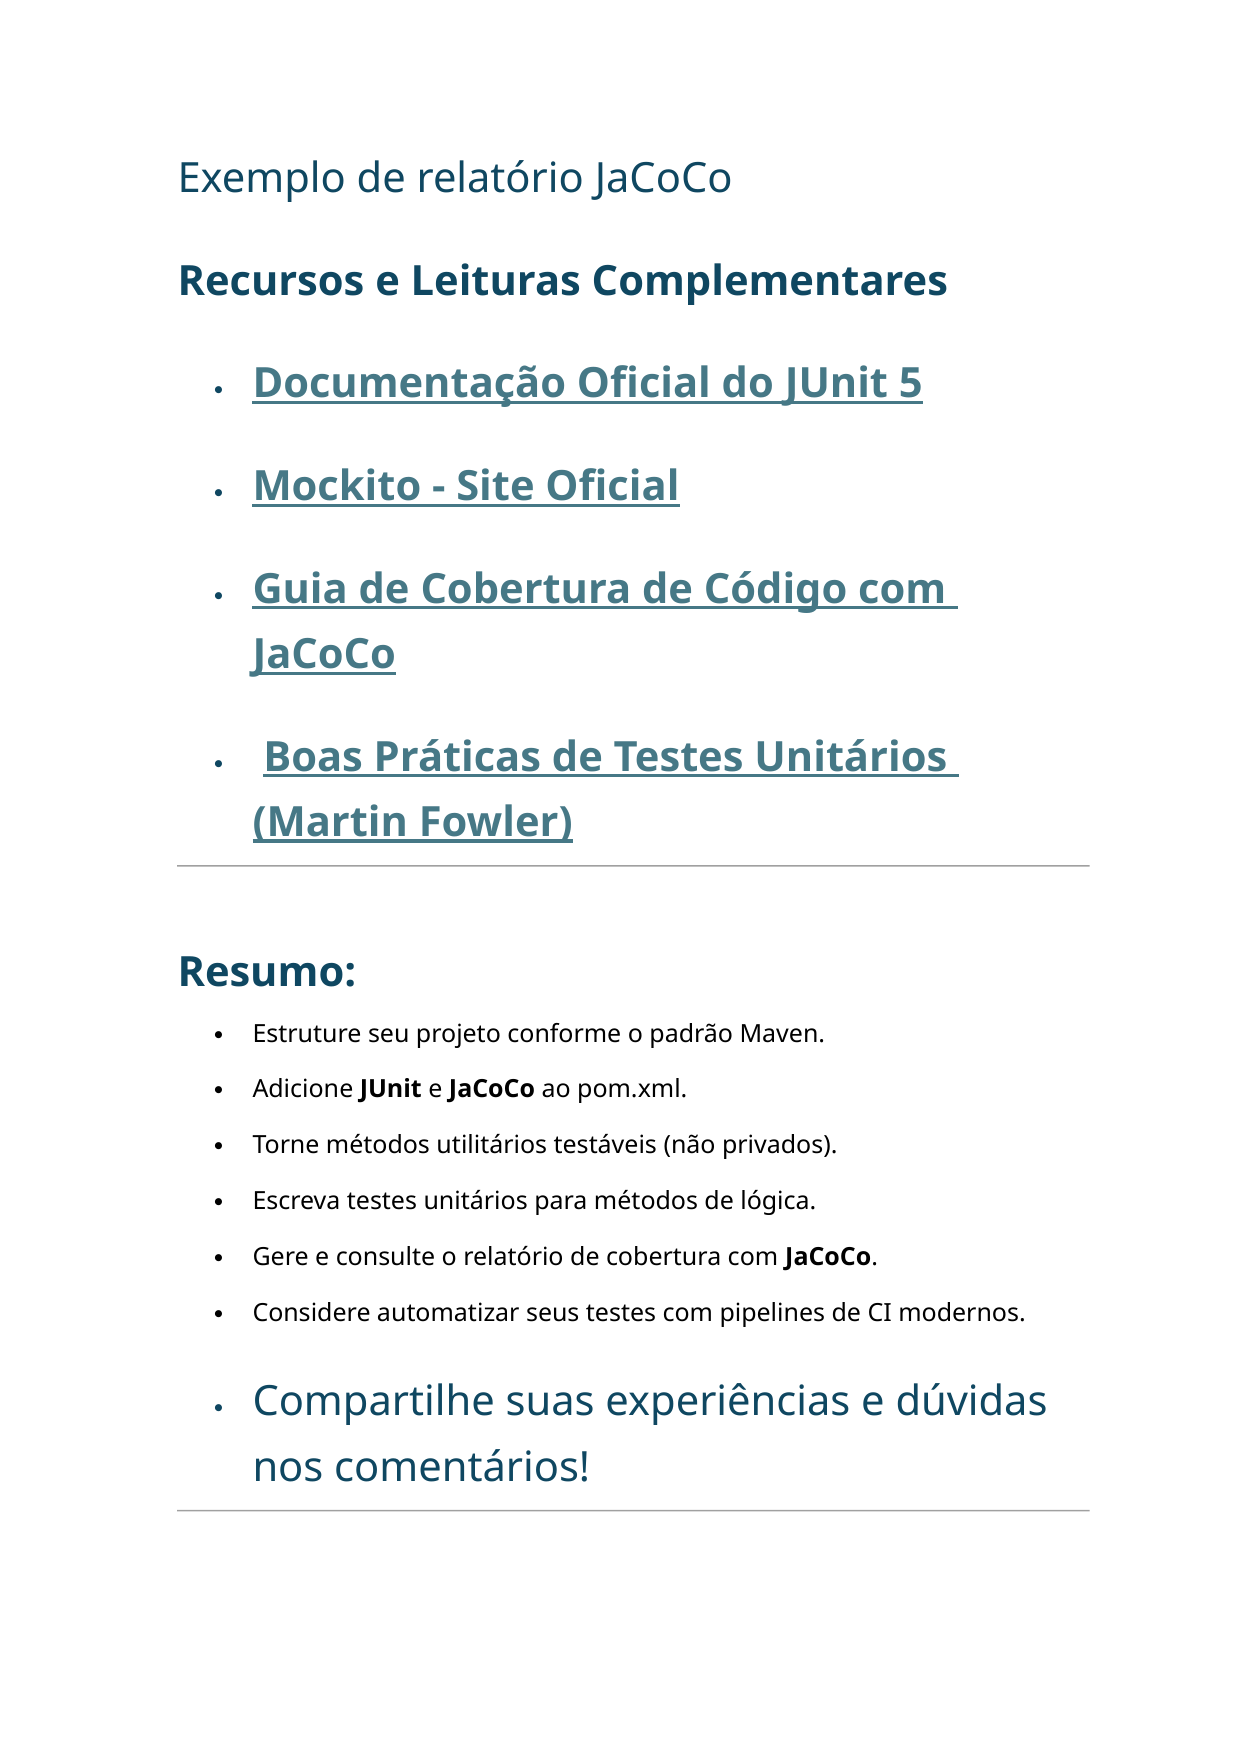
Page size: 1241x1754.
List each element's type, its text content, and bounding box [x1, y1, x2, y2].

subtitle Resumo: [177, 942, 1063, 998]
list Adicione JUnit e JaCoCo ao pom.xml. [215, 1071, 1063, 1105]
list Gere e consulte o relatório de cobertura com JaCoCo. [215, 1239, 1063, 1273]
list Escreva testes unitários para métodos de lógica. [215, 1183, 1063, 1217]
list Considere automatizar seus testes com pipelines de CI modernos. [215, 1294, 1063, 1328]
subtitle Guia de Cobertura de Código com JaCoCo [215, 558, 1063, 680]
subtitle Compartilhe suas experiências e dúvidas nos comentários! [215, 1371, 1063, 1493]
subtitle Documentação Oficial do JUnit 5 [215, 353, 1063, 410]
list Torne métodos utilitários testáveis (não privados). [215, 1127, 1063, 1161]
subtitle Boas Práticas de Testes Unitários (Martin Fowler) [215, 726, 1063, 848]
subtitle Recursos e Leituras Complementares [177, 250, 1063, 307]
list Estruture seu projeto conforme o padrão Maven. [215, 1015, 1063, 1049]
subtitle Exemplo de relatório JaCoCo [177, 148, 1063, 204]
subtitle Mockito - Site Oficial [215, 456, 1063, 512]
